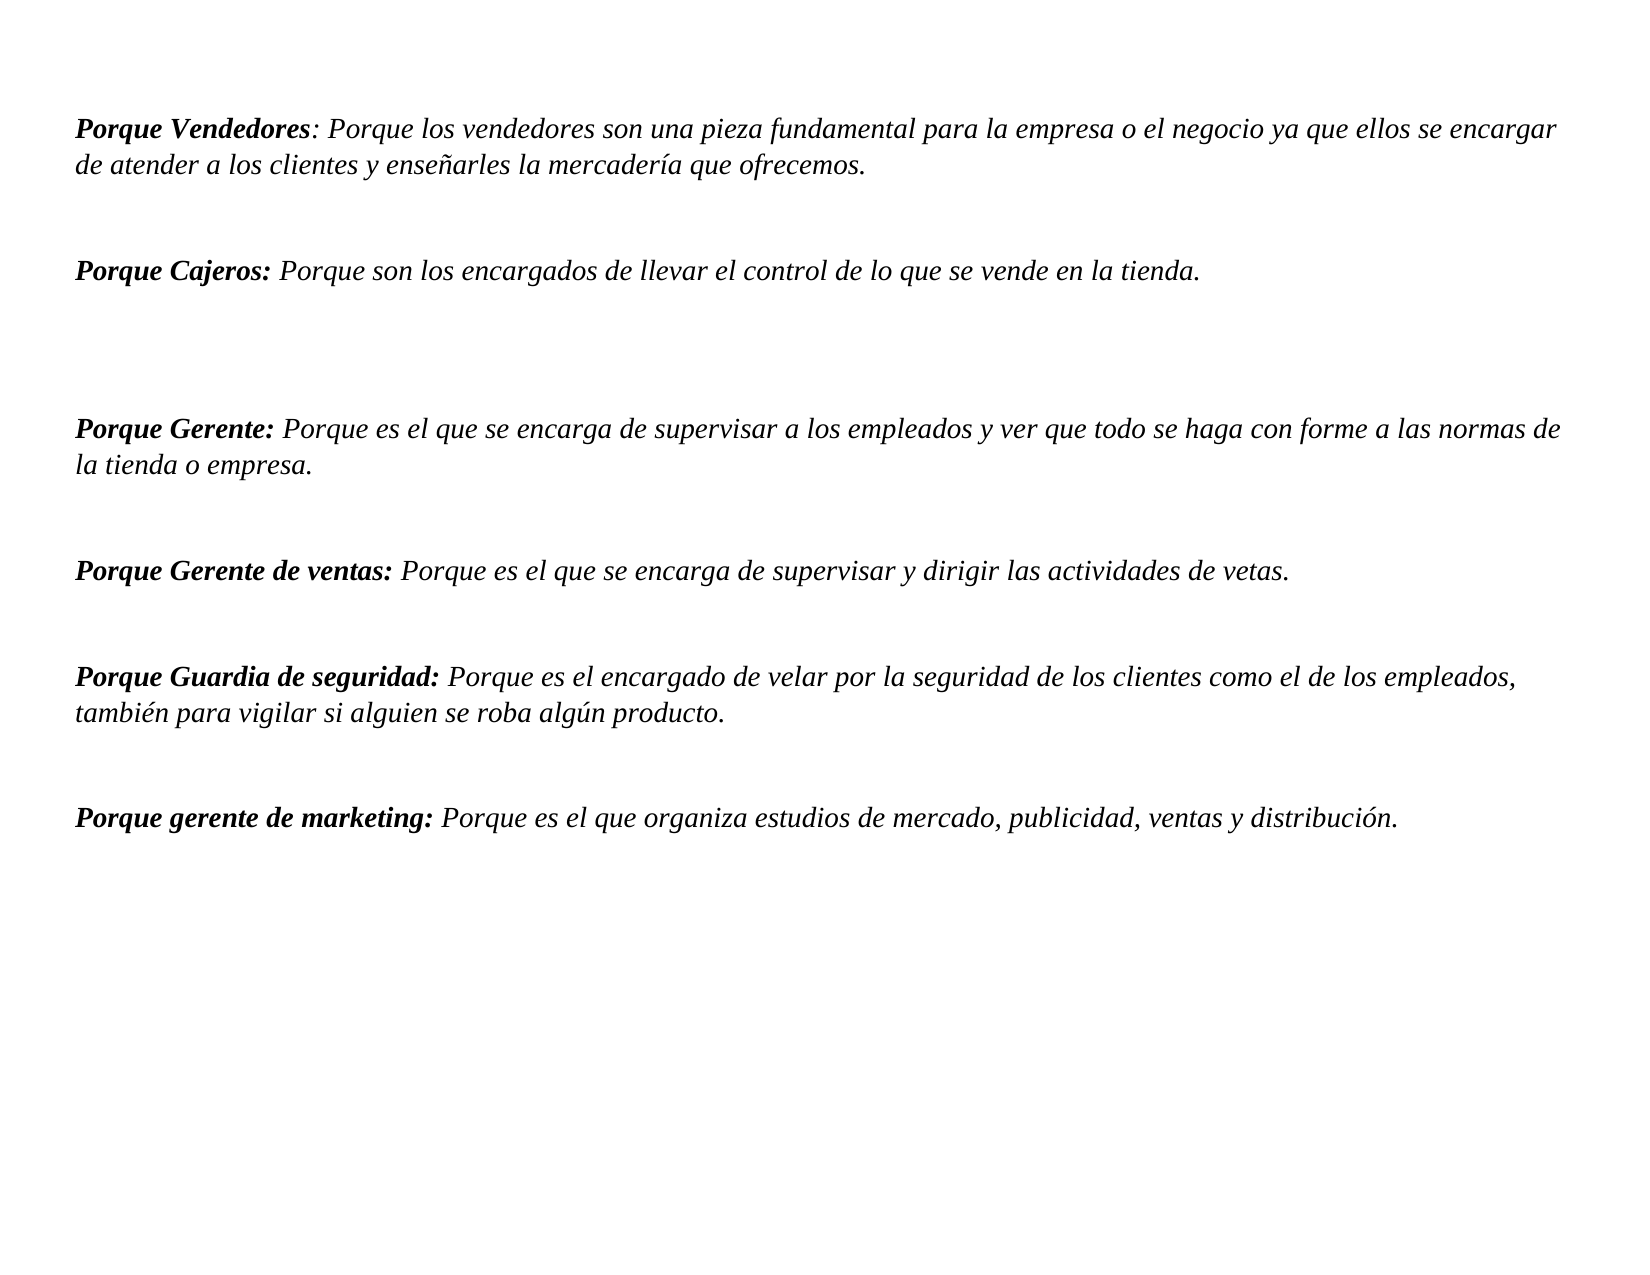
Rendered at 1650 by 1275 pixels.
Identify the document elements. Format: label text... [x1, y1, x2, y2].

text Porque Gerente: Porque es el que se encarga de supervisar a los empleados y ver que todo se haga con forme a las normas de la tienda o empresa. [75, 411, 1575, 481]
text Porque Gerente de ventas: Porque es el que se encarga de supervisar y dirigir las actividades de vetas. [75, 553, 1575, 587]
text Porque Guardia de seguridad: Porque es el encargado de velar por la seguridad de los clientes como el de los empleados, también para vigilar si alguien se roba algún producto. [75, 659, 1575, 728]
text Porque Vendedores: Porque los vendedores son una pieza fundamental para la empresa o el negocio ya que ellos se encargar de atender a los clientes y enseñarles la mercadería que ofrecemos. [75, 75, 1575, 181]
text Porque Cajeros: Porque son los encargados de llevar el control de lo que se vende en la tienda. [75, 253, 1575, 286]
text Porque gerente de marketing: Porque es el que organiza estudios de mercado, publicidad, ventas y distribución. [75, 801, 1575, 834]
